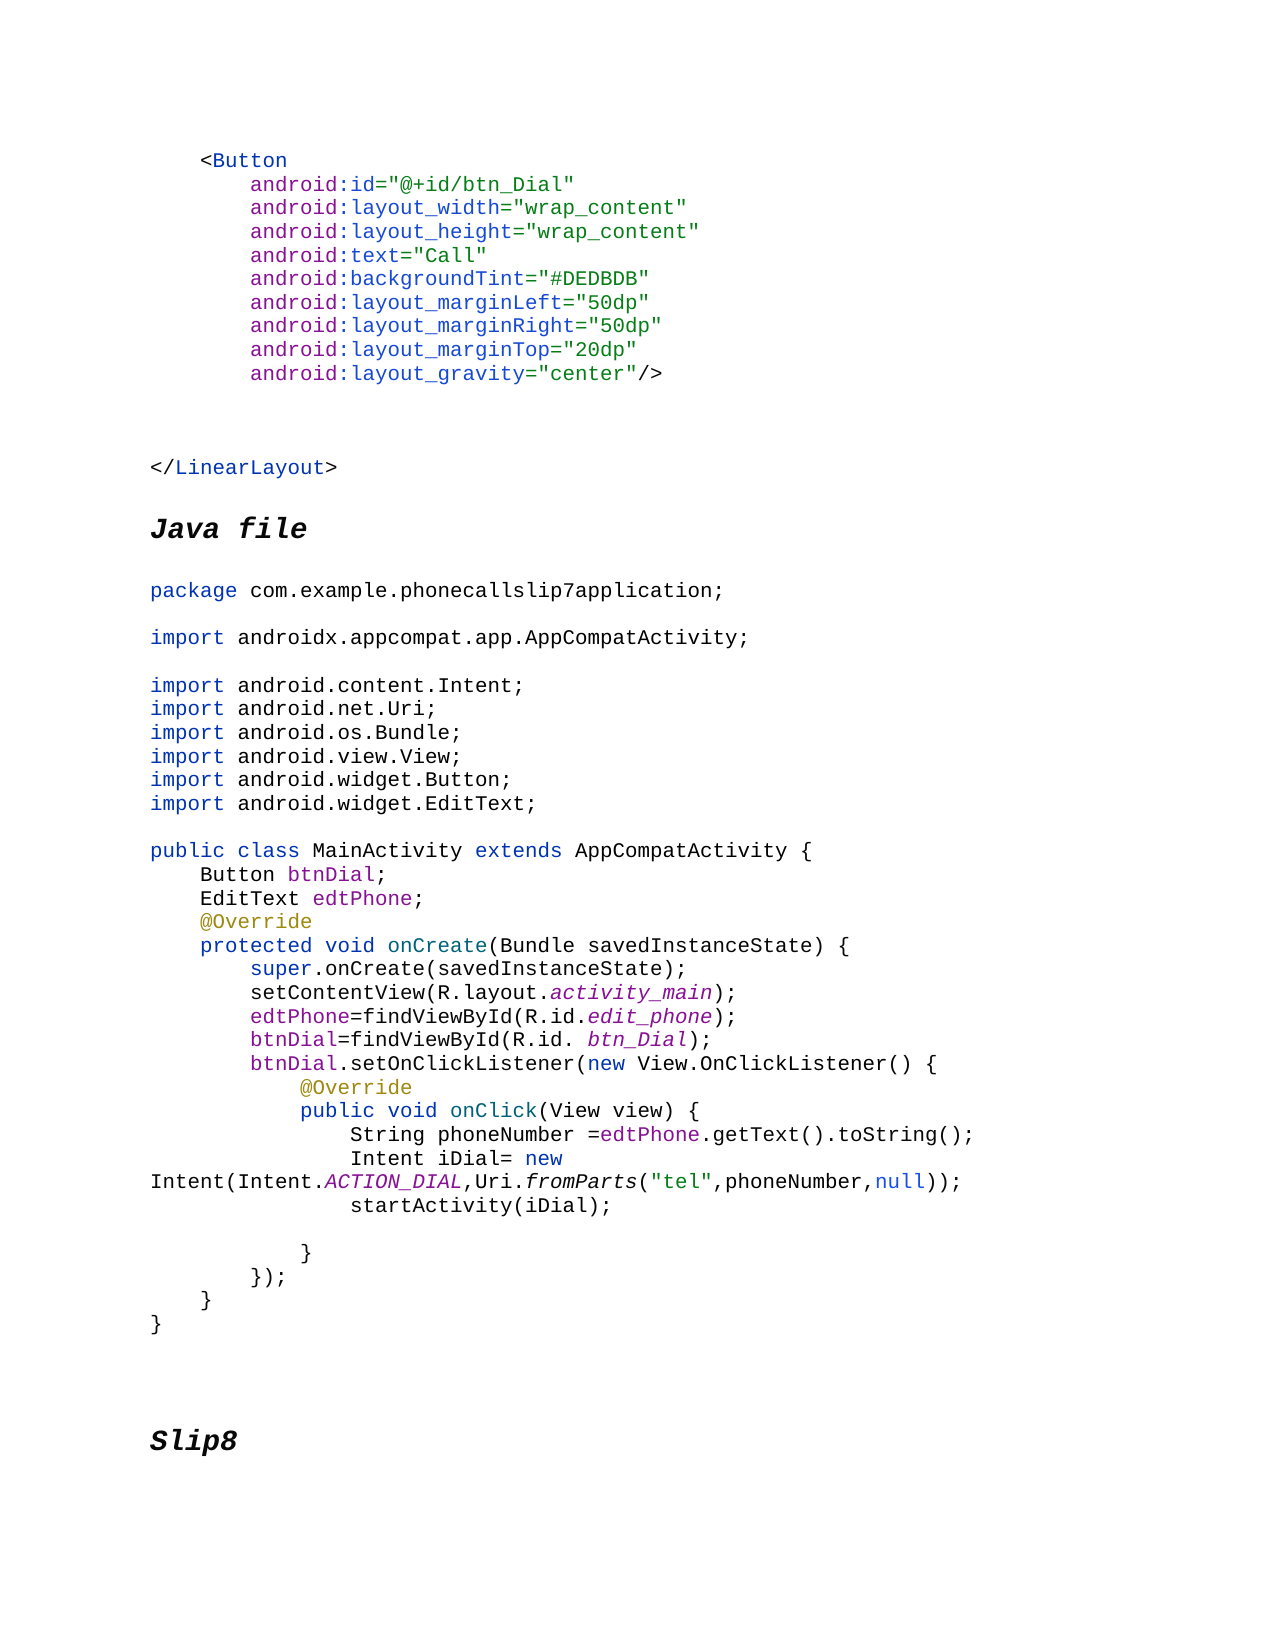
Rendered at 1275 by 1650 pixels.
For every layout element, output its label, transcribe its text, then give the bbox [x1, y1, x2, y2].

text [150, 150, 1125, 481]
text Java file [150, 514, 1125, 547]
text Slip8 [150, 1426, 1125, 1459]
text package com.example.phonecallslip7application; import androidx.appcompat.app.AppCompatActivity; import android.content.Intent; import android.net.Uri; import android.os.Bundle; import android.view.View; import android.widget.Button; import android.widget.EditText; public class MainActivity extends AppCompatActivity { Button btnDial; EditText edtPhone; @Override protected void onCreate(Bundle savedInstanceState) { super.onCreate(savedInstanceState); setContentView(R.layout.activity_main); edtPhone=findViewById(R.id.edit_phone); btnDial=findViewById(R.id. btn_Dial); btnDial.setOnClickListener(new View.OnClickListener() { @Override public void onClick(View view) { String phoneNumber =edtPhone.getText().toString(); Intent iDial= new Intent(Intent.ACTION_DIAL,Uri.fromParts("tel",phoneNumber,null)); startActivity(iDial); } }); } } [150, 580, 1125, 1337]
